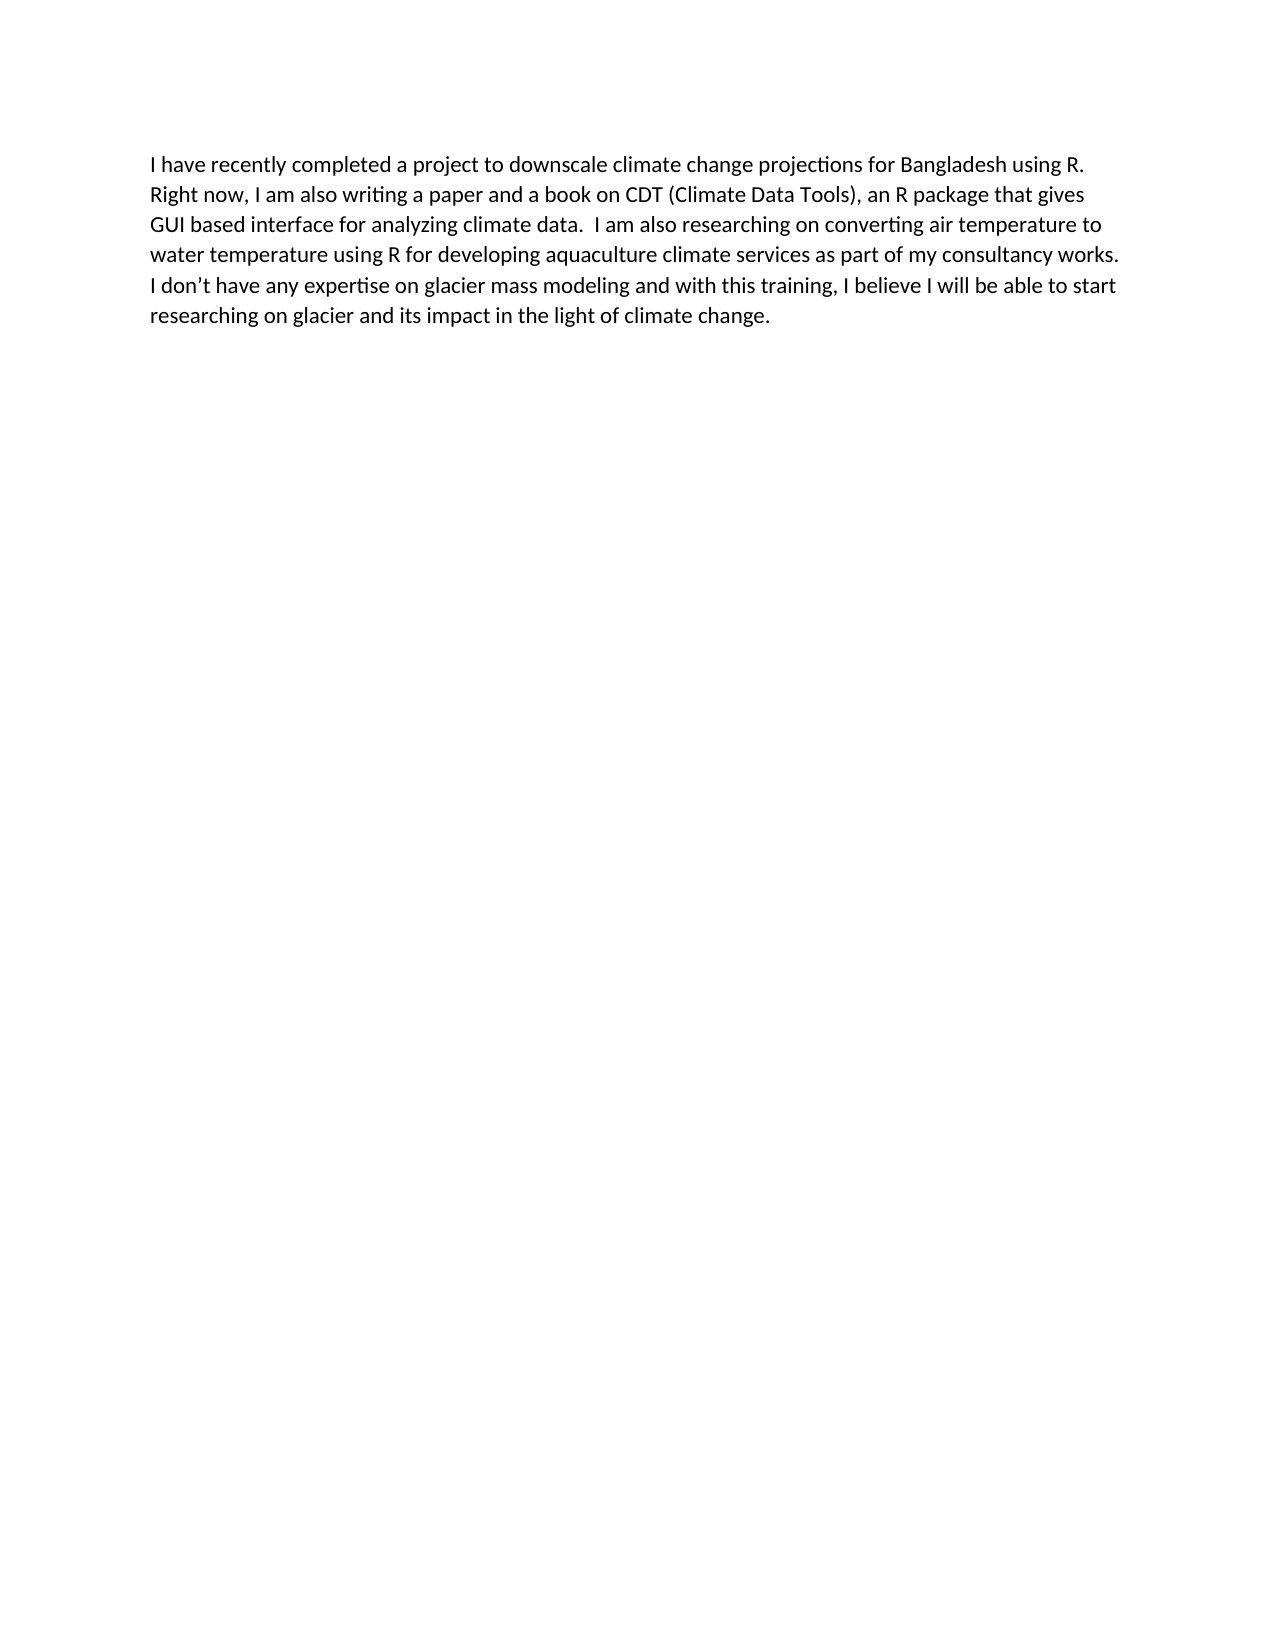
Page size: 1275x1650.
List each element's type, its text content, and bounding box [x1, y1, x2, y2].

text I have recently completed a project to downscale climate change projections for Bangladesh using R. Right now, I am also writing a paper and a book on CDT (Climate Data Tools), an R package that gives GUI based interface for analyzing climate data. I am also researching on converting air temperature to water temperature using R for developing aquaculture climate services as part of my consultancy works. I don’t have any expertise on glacier mass modeling and with this training, I believe I will be able to start researching on glacier and its impact in the light of climate change. [150, 150, 1125, 329]
